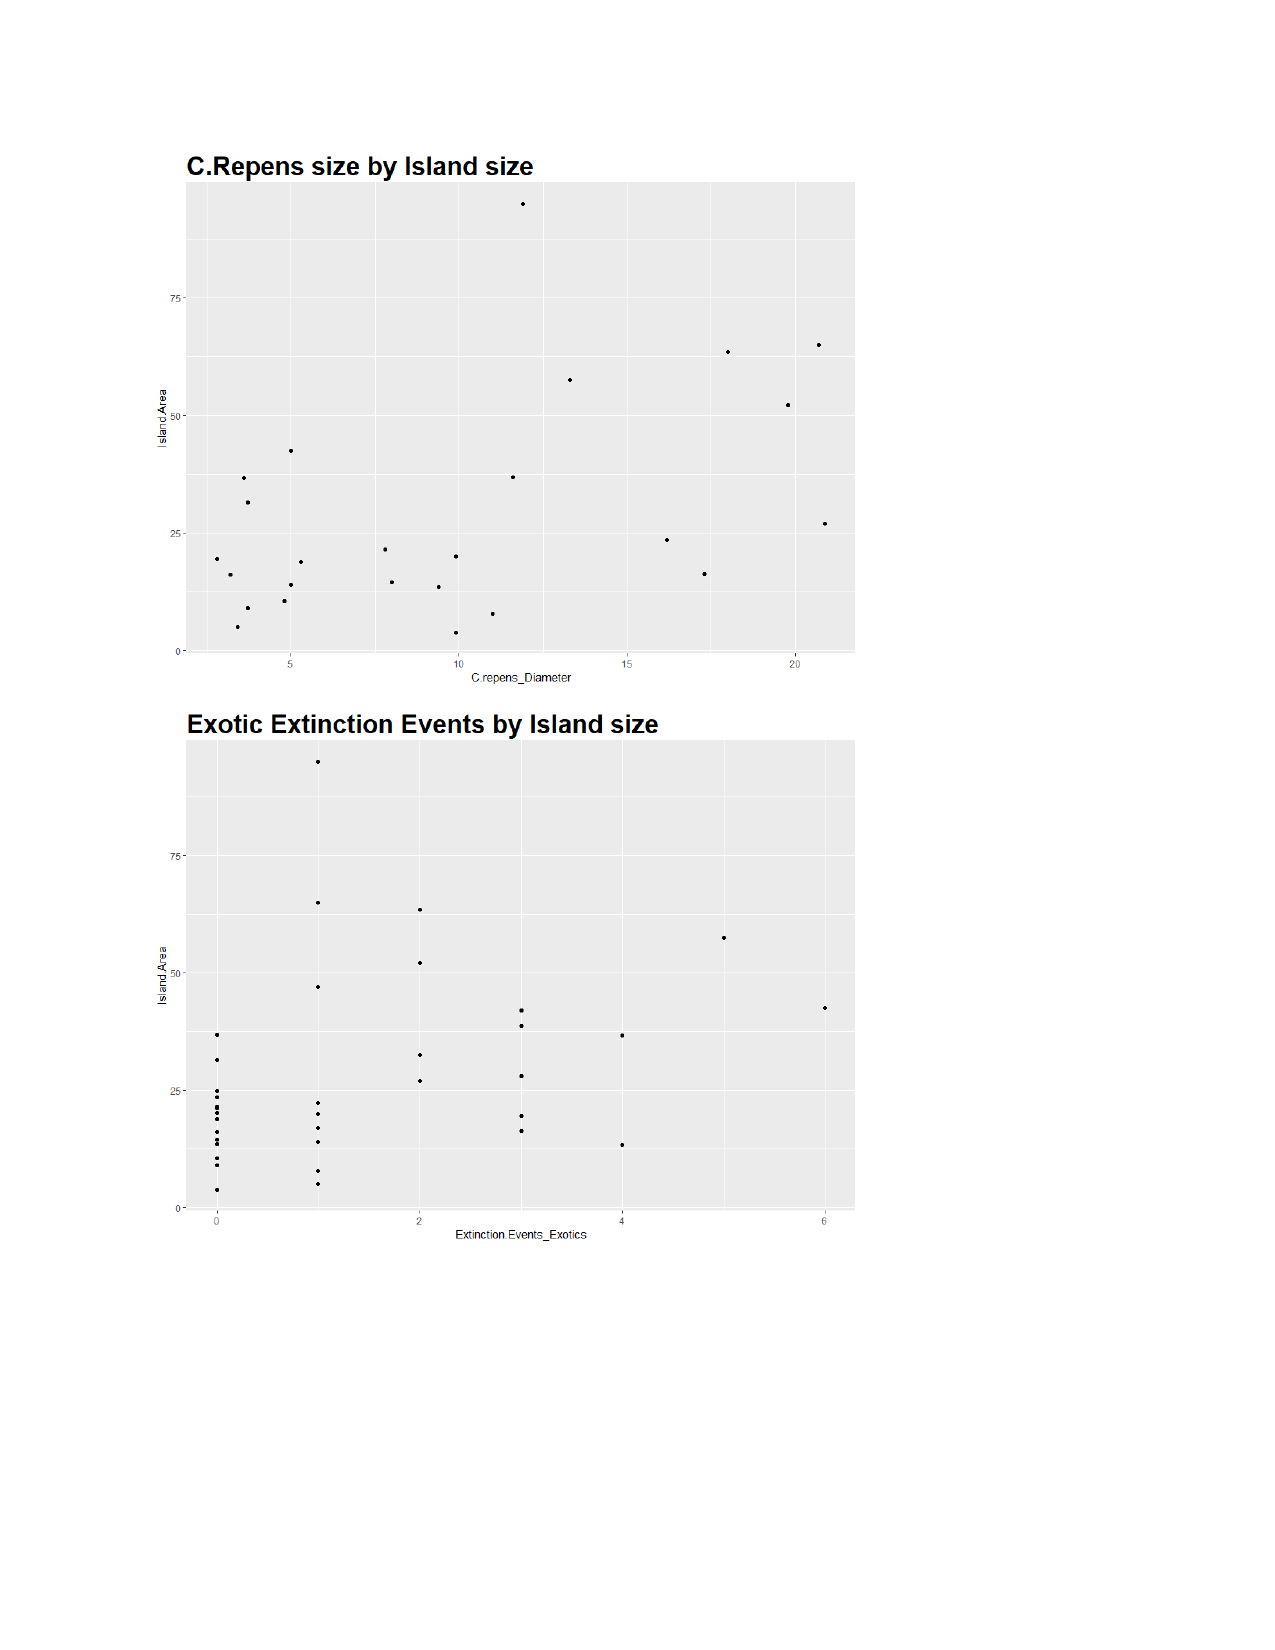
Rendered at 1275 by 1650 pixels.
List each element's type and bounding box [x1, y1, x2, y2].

picture [150, 707, 861, 1246]
picture [150, 150, 861, 689]
